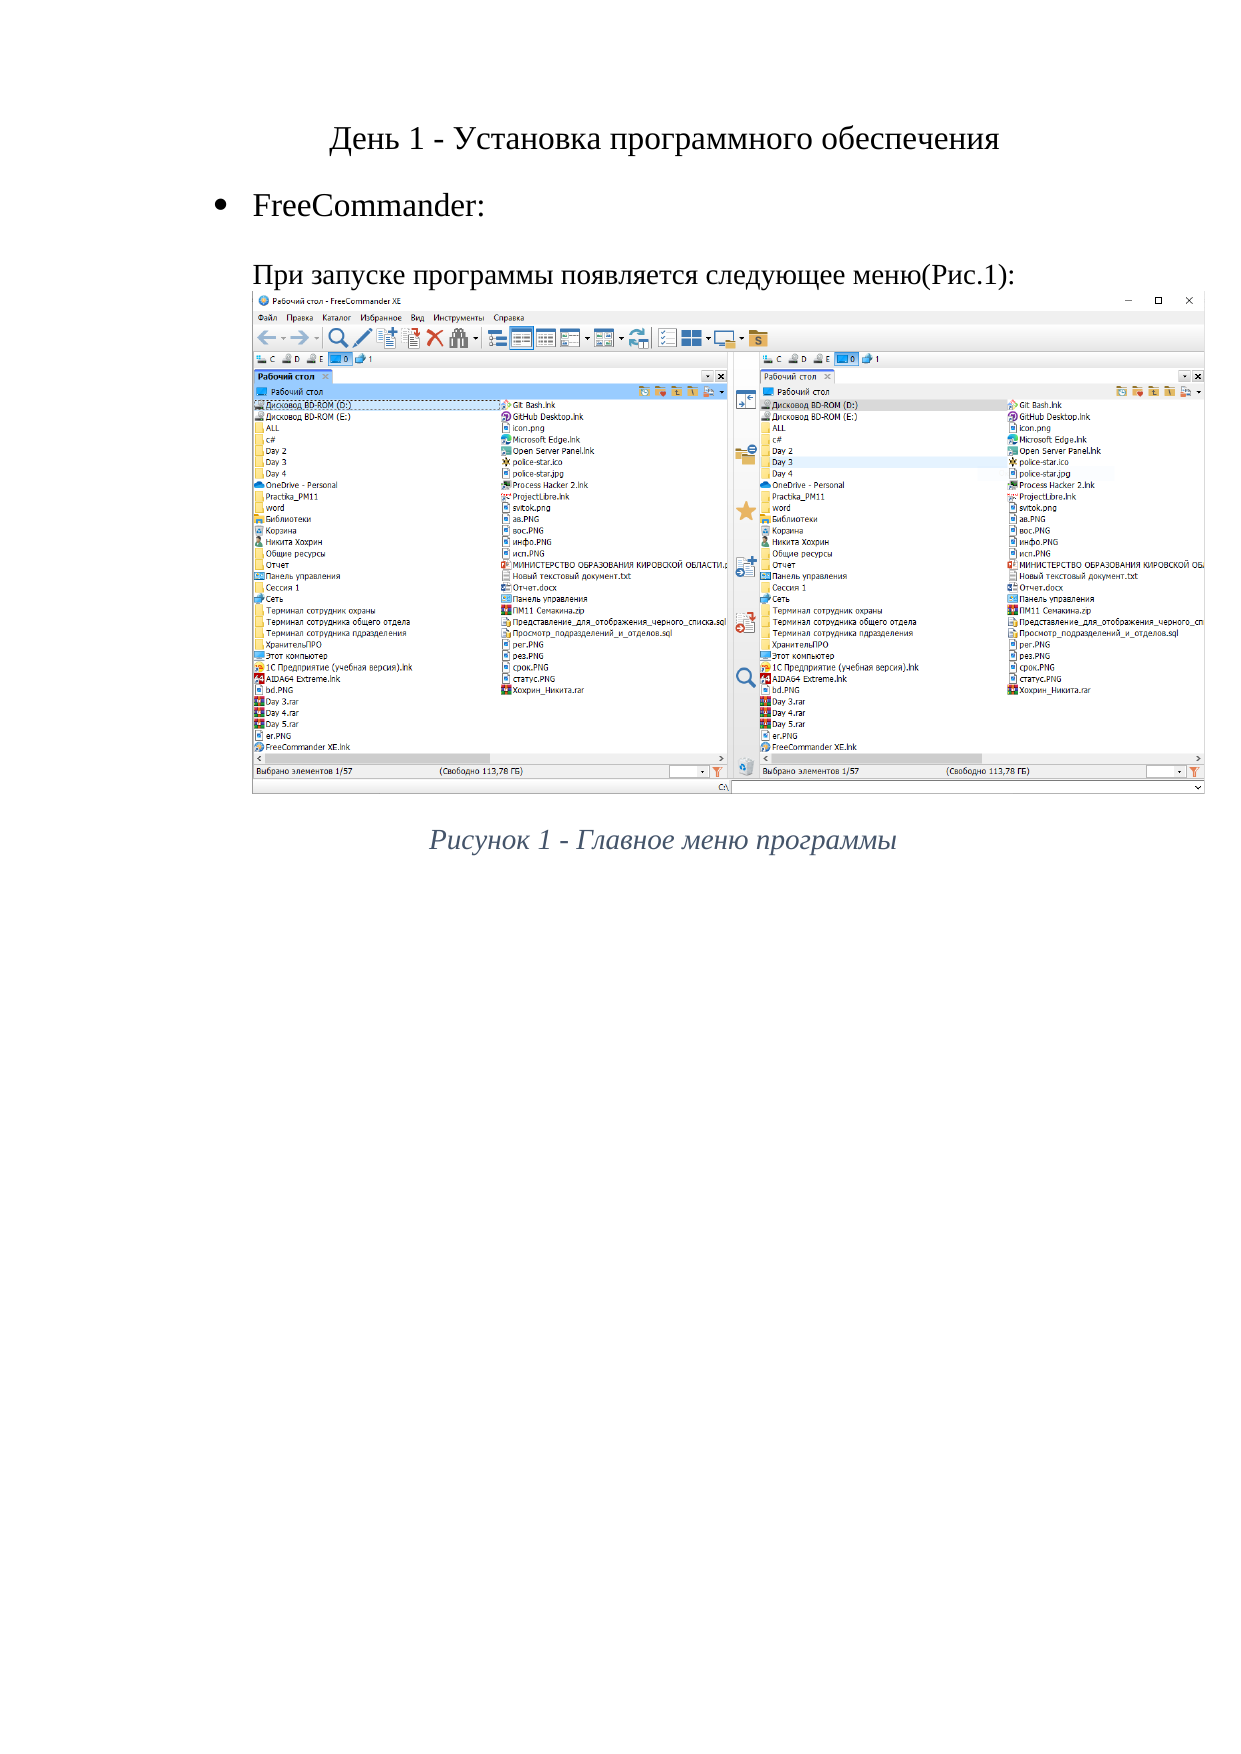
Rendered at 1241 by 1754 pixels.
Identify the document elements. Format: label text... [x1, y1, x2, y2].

picture [252, 291, 1205, 794]
list При запуске программы появляется следующее меню(Рис.1): [252, 257, 1152, 291]
text Рисунок 1 - Главное меню программы [177, 822, 1152, 856]
list FreeCommander: [215, 186, 1152, 224]
text День 1 - Установка программного обеспечения [177, 118, 1152, 156]
